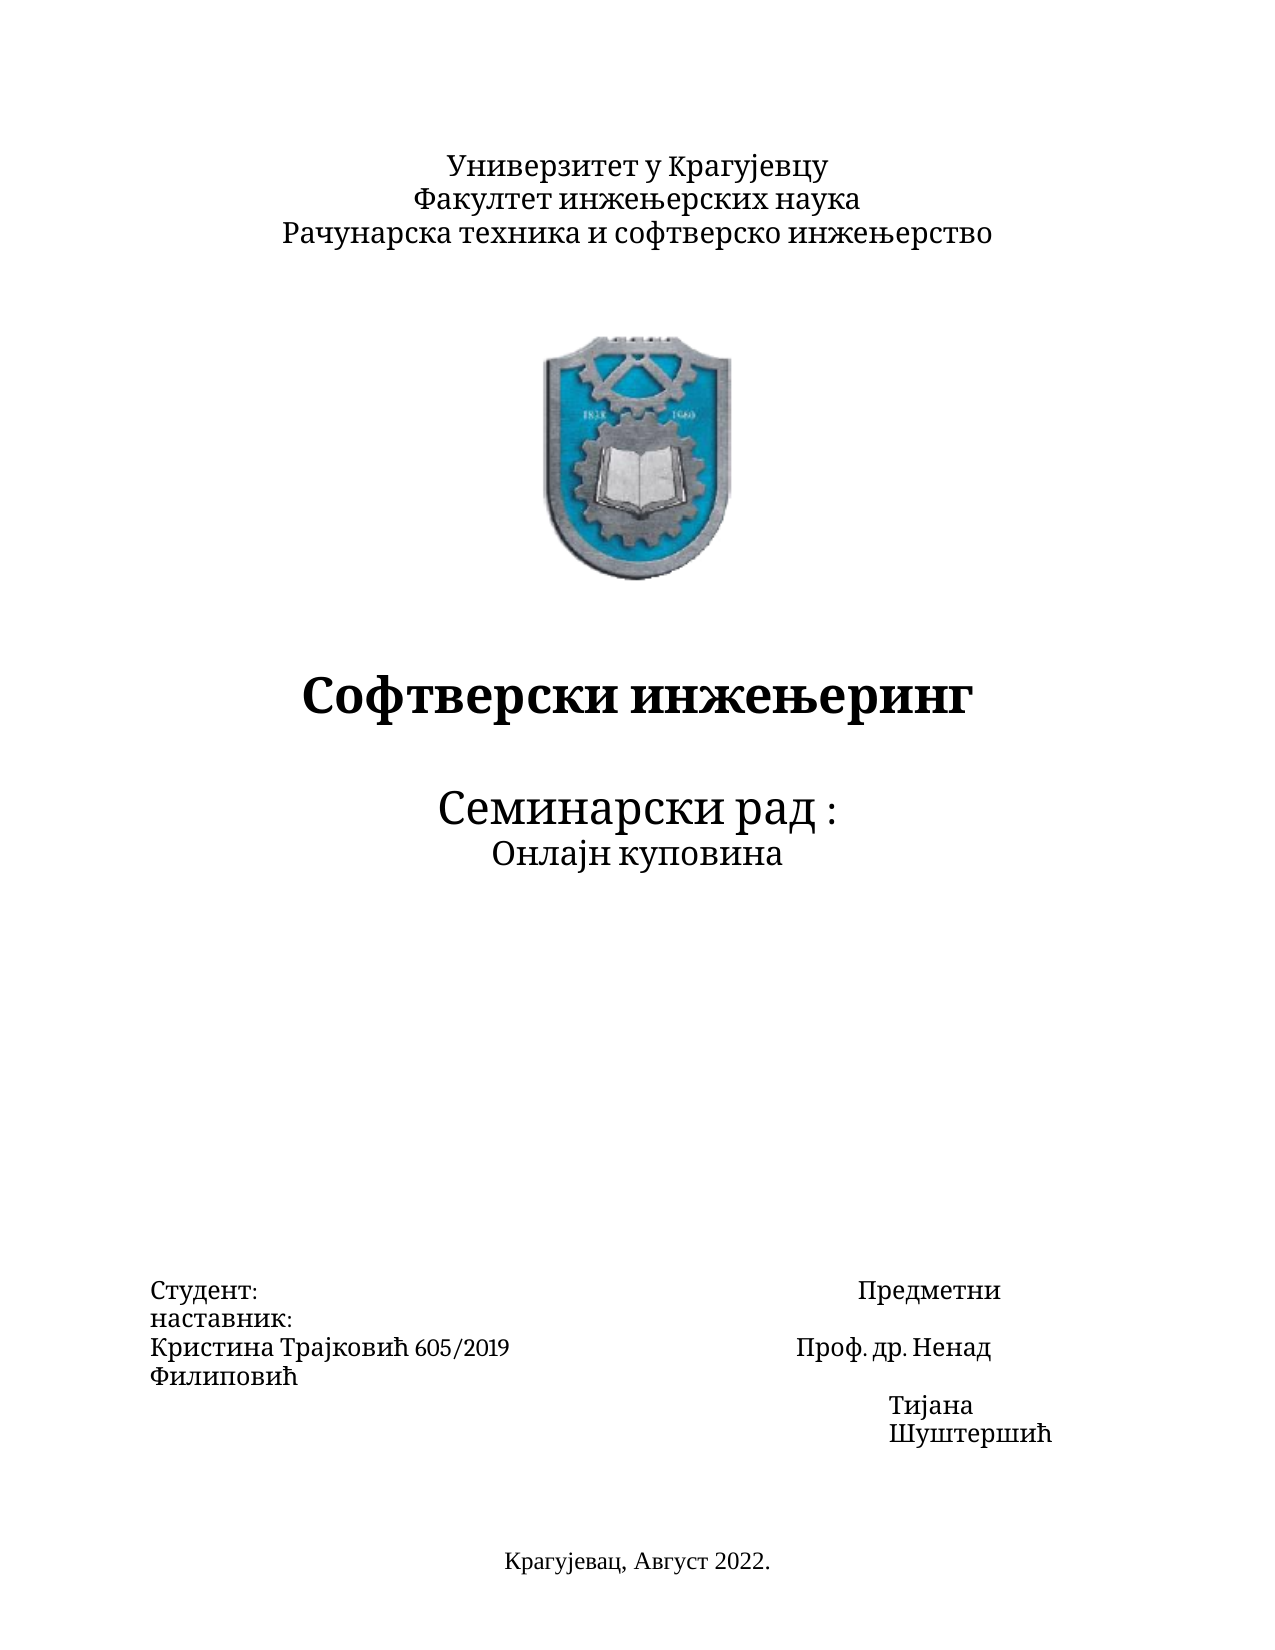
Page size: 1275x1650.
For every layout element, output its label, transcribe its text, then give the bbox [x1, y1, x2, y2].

text Софтверски инжењеринг [150, 668, 1125, 726]
text Рачунарска техника и софтверско инжењерство [150, 217, 1125, 251]
text Студент: Предметни наставник: [150, 1277, 1125, 1334]
text Онлајн куповина [150, 836, 1125, 874]
text Тијана Шуштершић [888, 1392, 1125, 1449]
text Универзитет у Kрагујевцу [150, 150, 1125, 183]
text Факултет инжењерских наука [150, 183, 1125, 217]
text Семинарски рад : [150, 783, 1125, 836]
text Кристина Трајковић 605/2019 Проф. др. Ненад Филиповић [150, 1334, 1125, 1392]
picture [473, 279, 802, 640]
